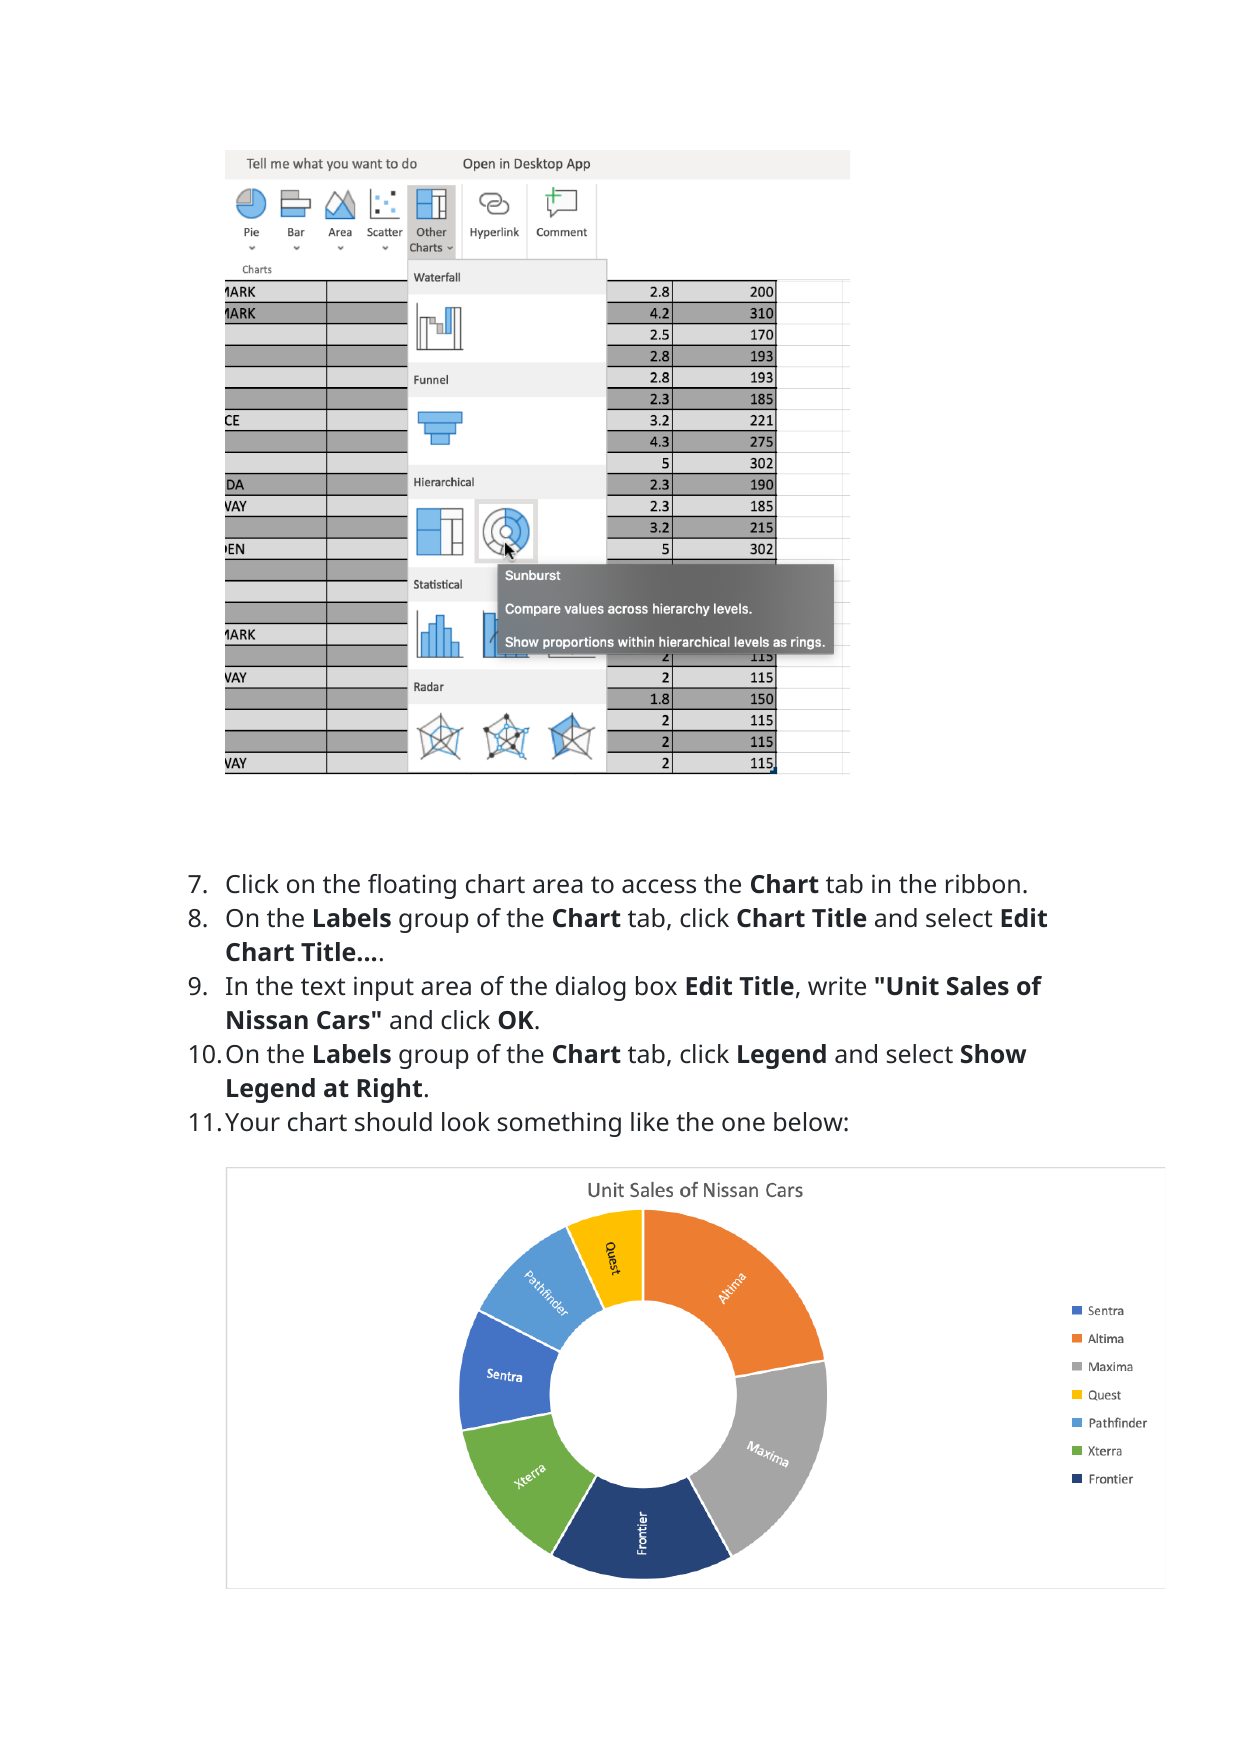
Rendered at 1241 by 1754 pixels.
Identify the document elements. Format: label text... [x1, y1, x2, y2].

list On the Labels group of the Chart tab, click Legend and select Show Legend at Right. [187, 1037, 1090, 1105]
list Your chart should look something like the one below: [187, 1105, 1090, 1139]
picture [225, 150, 851, 775]
picture [225, 1167, 1166, 1589]
list On the Labels group of the Chart tab, click Chart Title and select Edit Chart Title.... [187, 900, 1090, 968]
list In the text input area of the dialog box Edit Title, write "Unit Sales of Nissan Cars" and click OK. [187, 968, 1090, 1037]
list Click on the floating chart area to access the Chart tab in the ribbon. [187, 866, 1090, 900]
